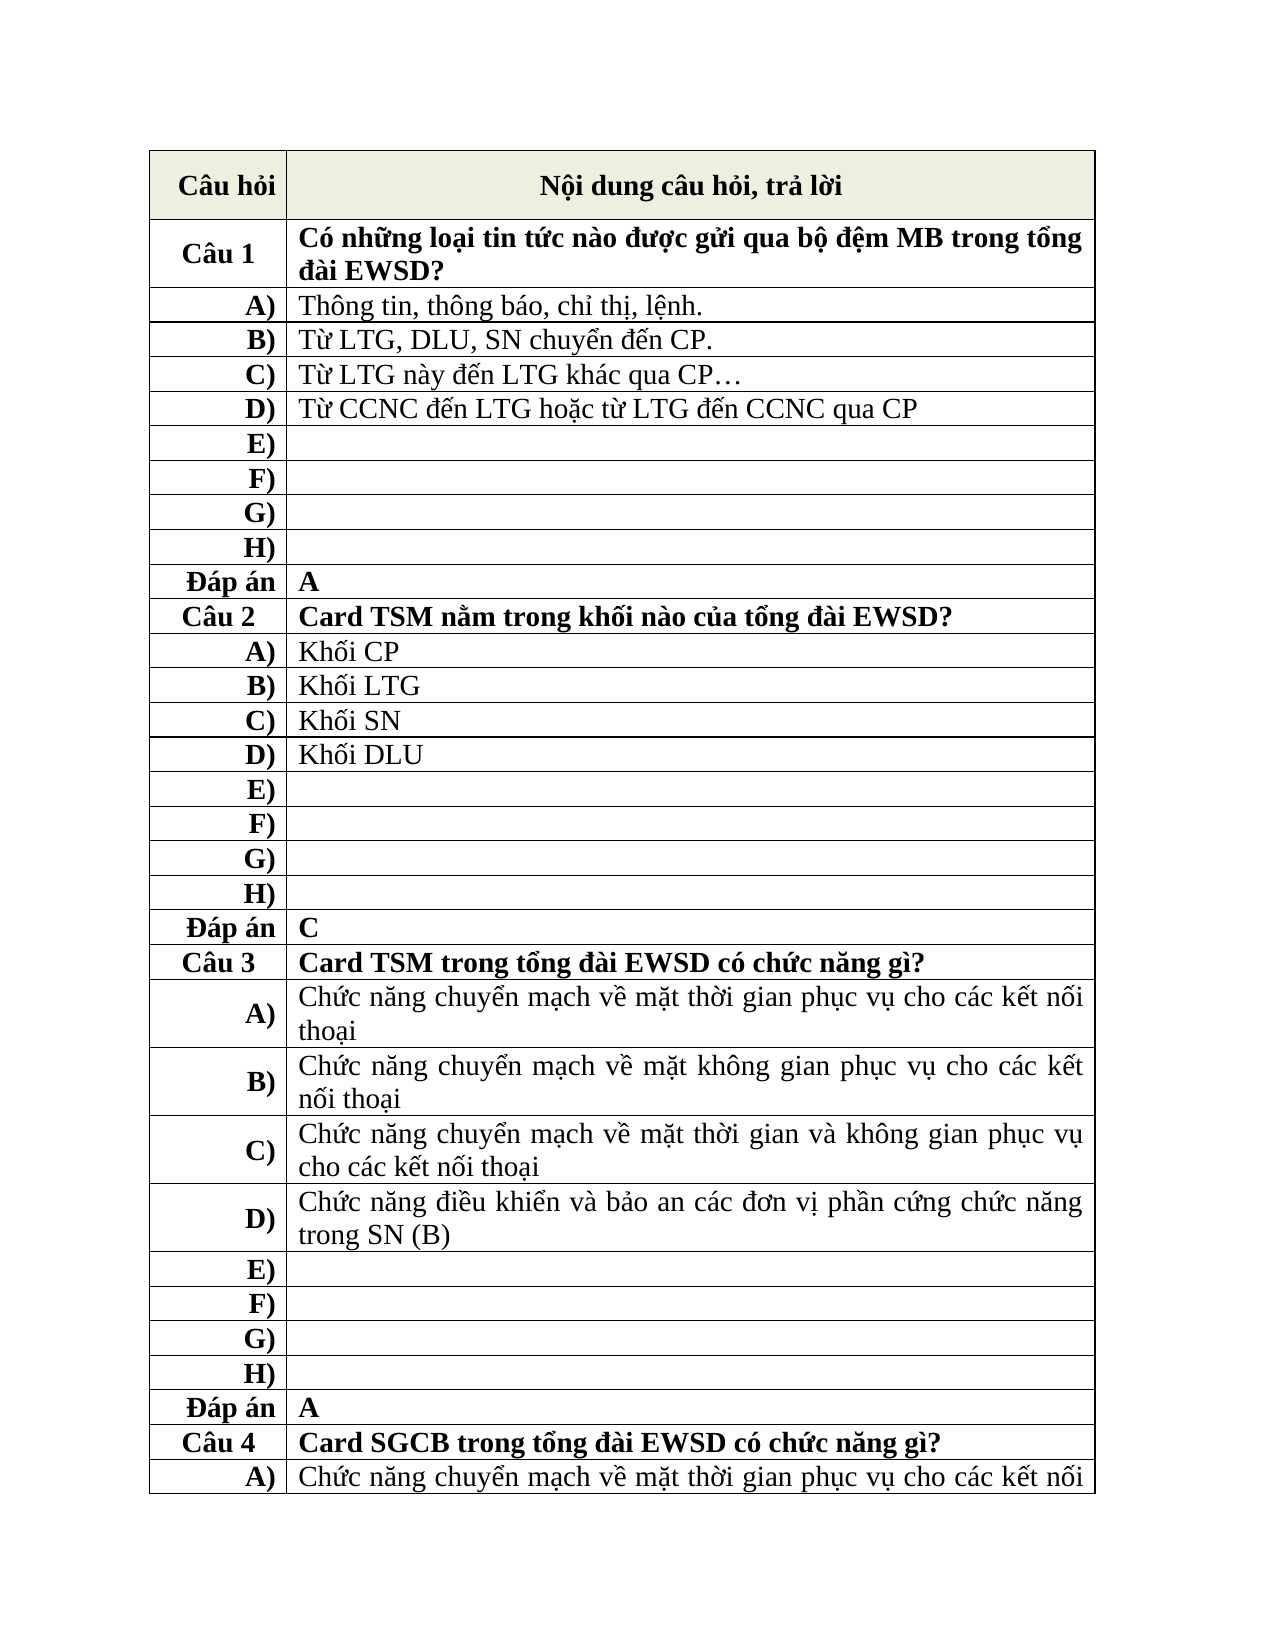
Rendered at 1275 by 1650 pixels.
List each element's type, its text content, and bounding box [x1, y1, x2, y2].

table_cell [287, 1460, 1094, 1493]
table_cell E) [150, 772, 286, 806]
table_cell D) [150, 738, 286, 771]
table_cell Câu 2 [150, 599, 286, 633]
table_cell A) [150, 1460, 286, 1493]
table_cell [287, 426, 1094, 460]
table_cell Câu 1 [150, 220, 286, 287]
table_cell Card TSM nằm trong khối nào của tổng đài EWSD? [287, 599, 1094, 633]
table_cell C) [150, 1116, 286, 1183]
table_cell Chức năng chuyển mạch về mặt thời gian và không gian phục vụ cho các kết nối thoại [287, 1116, 1094, 1183]
table_header Nội dung câu hỏi, trả lời [287, 151, 1094, 219]
table_cell Khối LTG [287, 668, 1094, 702]
table_cell A [287, 1390, 1094, 1424]
table_cell Khối DLU [287, 738, 1094, 771]
table_cell [287, 807, 1094, 840]
table_cell [287, 1321, 1094, 1355]
table_cell Card SGCB trong tổng đài EWSD có chức năng gì? [287, 1425, 1094, 1458]
table_cell [287, 772, 1094, 806]
table_cell C [287, 910, 1094, 944]
table_cell A) [150, 634, 286, 667]
table_cell [287, 530, 1094, 563]
table_cell Từ LTG, DLU, SN chuyển đến CP. [287, 323, 1094, 356]
table_cell B) [150, 668, 286, 702]
table_cell C) [150, 357, 286, 391]
table_cell C) [150, 703, 286, 736]
table_cell G) [150, 1321, 286, 1355]
table_cell B) [150, 1048, 286, 1115]
table_cell Card TSM trong tổng đài EWSD có chức năng gì? [287, 945, 1094, 978]
table_cell Khối SN [287, 703, 1094, 736]
table_cell [287, 1252, 1094, 1286]
table_cell Câu 3 [150, 945, 286, 978]
table_cell F) [150, 807, 286, 840]
table_cell H) [150, 530, 286, 563]
table_cell D) [150, 392, 286, 425]
table_cell A) [150, 288, 286, 321]
table_cell H) [150, 876, 286, 909]
table_cell E) [150, 1252, 286, 1286]
table_cell [287, 876, 1094, 909]
table_cell Từ CCNC đến LTG hoặc từ LTG đến CCNC qua CP [287, 392, 1094, 425]
table_cell [287, 841, 1094, 875]
table_cell Câu 4 [150, 1425, 286, 1458]
table_cell B) [150, 323, 286, 356]
table_cell [287, 495, 1094, 529]
table_cell Có những loại tin tức nào được gửi qua bộ đệm MB trong tổng đài EWSD? [287, 220, 1094, 287]
table_cell F) [150, 1287, 286, 1320]
table_cell Đáp án [150, 1390, 286, 1424]
table_cell D) [150, 1184, 286, 1251]
table_header Câu hỏi [150, 151, 286, 219]
table_cell Chức năng chuyển mạch về mặt thời gian phục vụ cho các kết nối thoại [287, 980, 1094, 1047]
table_cell Đáp án [150, 910, 286, 944]
table_cell Khối CP [287, 634, 1094, 667]
table_cell Từ LTG này đến LTG khác qua CP… [287, 357, 1094, 391]
table_cell [287, 1287, 1094, 1320]
table_cell Thông tin, thông báo, chỉ thị, lệnh. [287, 288, 1094, 321]
table_cell G) [150, 495, 286, 529]
table_cell Chức năng điều khiển và bảo an các đơn vị phần cứng chức năng trong SN (B) [287, 1184, 1094, 1251]
table_cell A) [150, 980, 286, 1047]
table_cell Đáp án [150, 565, 286, 598]
table_cell [287, 1356, 1094, 1389]
table_cell F) [150, 461, 286, 494]
table_cell [287, 461, 1094, 494]
table_cell G) [150, 841, 286, 875]
table_cell Chức năng chuyển mạch về mặt không gian phục vụ cho các kết nối thoại [287, 1048, 1094, 1115]
table_cell A [287, 565, 1094, 598]
table_cell H) [150, 1356, 286, 1389]
table_cell E) [150, 426, 286, 460]
